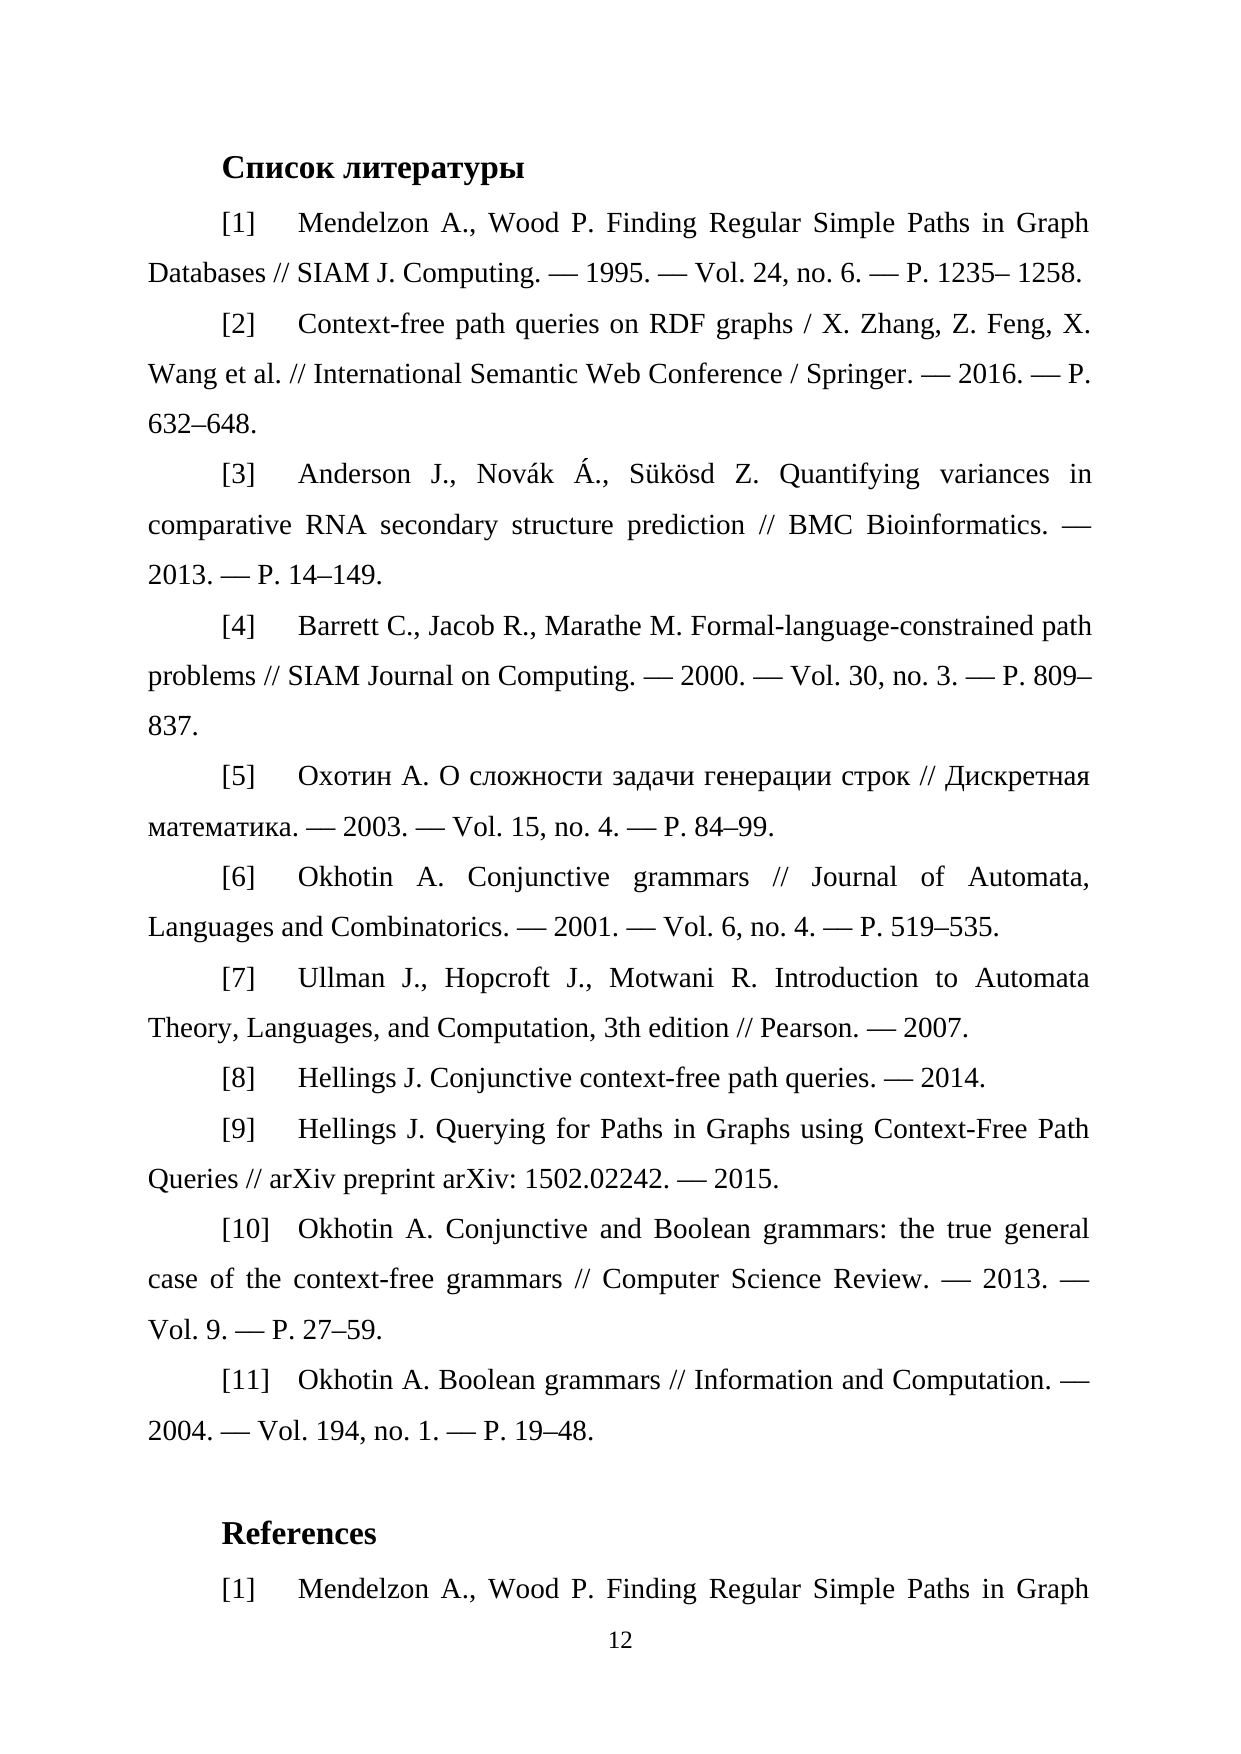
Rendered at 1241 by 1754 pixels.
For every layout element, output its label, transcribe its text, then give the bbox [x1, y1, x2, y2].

list Hellings J. Conjunctive context-free path queries. –– 2014. [148, 1060, 1091, 1094]
text Список литературы [148, 148, 1093, 186]
list Охотин А. О сложности задачи генерации строк // Дискретная математика. –– 2003. –– Vol. 15, no. 4. –– P. 84–99. [148, 758, 1091, 842]
list Okhotin A. Conjunctive grammars // Journal of Automata, Languages and Combinatorics. –– 2001. –– Vol. 6, no. 4. –– P. 519–535. [148, 859, 1091, 943]
list Hellings J. Querying for Paths in Graphs using Context-Free Path Queries // arXiv preprint arXiv: 1502.02242. –– 2015. [148, 1111, 1091, 1194]
list Context-free path queries on RDF graphs / X. Zhang, Z. Feng, X. Wang et al. // International Semantic Web Conference / Springer. –– 2016. –– P. 632–648. [148, 306, 1093, 440]
text References [148, 1513, 1093, 1552]
list Barrett C., Jacob R., Marathe M. Formal-language-constrained path problems // SIAM Journal on Computing. –– 2000. –– Vol. 30, no. 3. –– P. 809–837. [148, 608, 1093, 742]
list Anderson J., Novák Á., Sükösd Z. Quantifying variances in comparative RNA secondary structure prediction // BMC Bioinformatics. –– 2013. –– P. 14–149. [148, 457, 1093, 591]
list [148, 1571, 1091, 1604]
list Ullman J., Hopcroft J., Motwani R. Introduction to Automata Theory, Languages, and Computation, 3th edition // Pearson. –– 2007. [148, 960, 1091, 1044]
list Okhotin A. Conjunctive and Boolean grammars: the true general case of the context-free grammars // Computer Science Review. –– 2013. –– Vol. 9. –– P. 27–59. [148, 1211, 1091, 1346]
list Mendelzon A., Wood P. Finding Regular Simple Paths in Graph Databases // SIAM J. Computing. –– 1995. –– Vol. 24, no. 6. –– P. 1235– 1258. [148, 205, 1091, 289]
list Okhotin A. Boolean grammars // Information and Computation. –– 2004. –– Vol. 194, no. 1. –– P. 19–48. [148, 1362, 1091, 1446]
